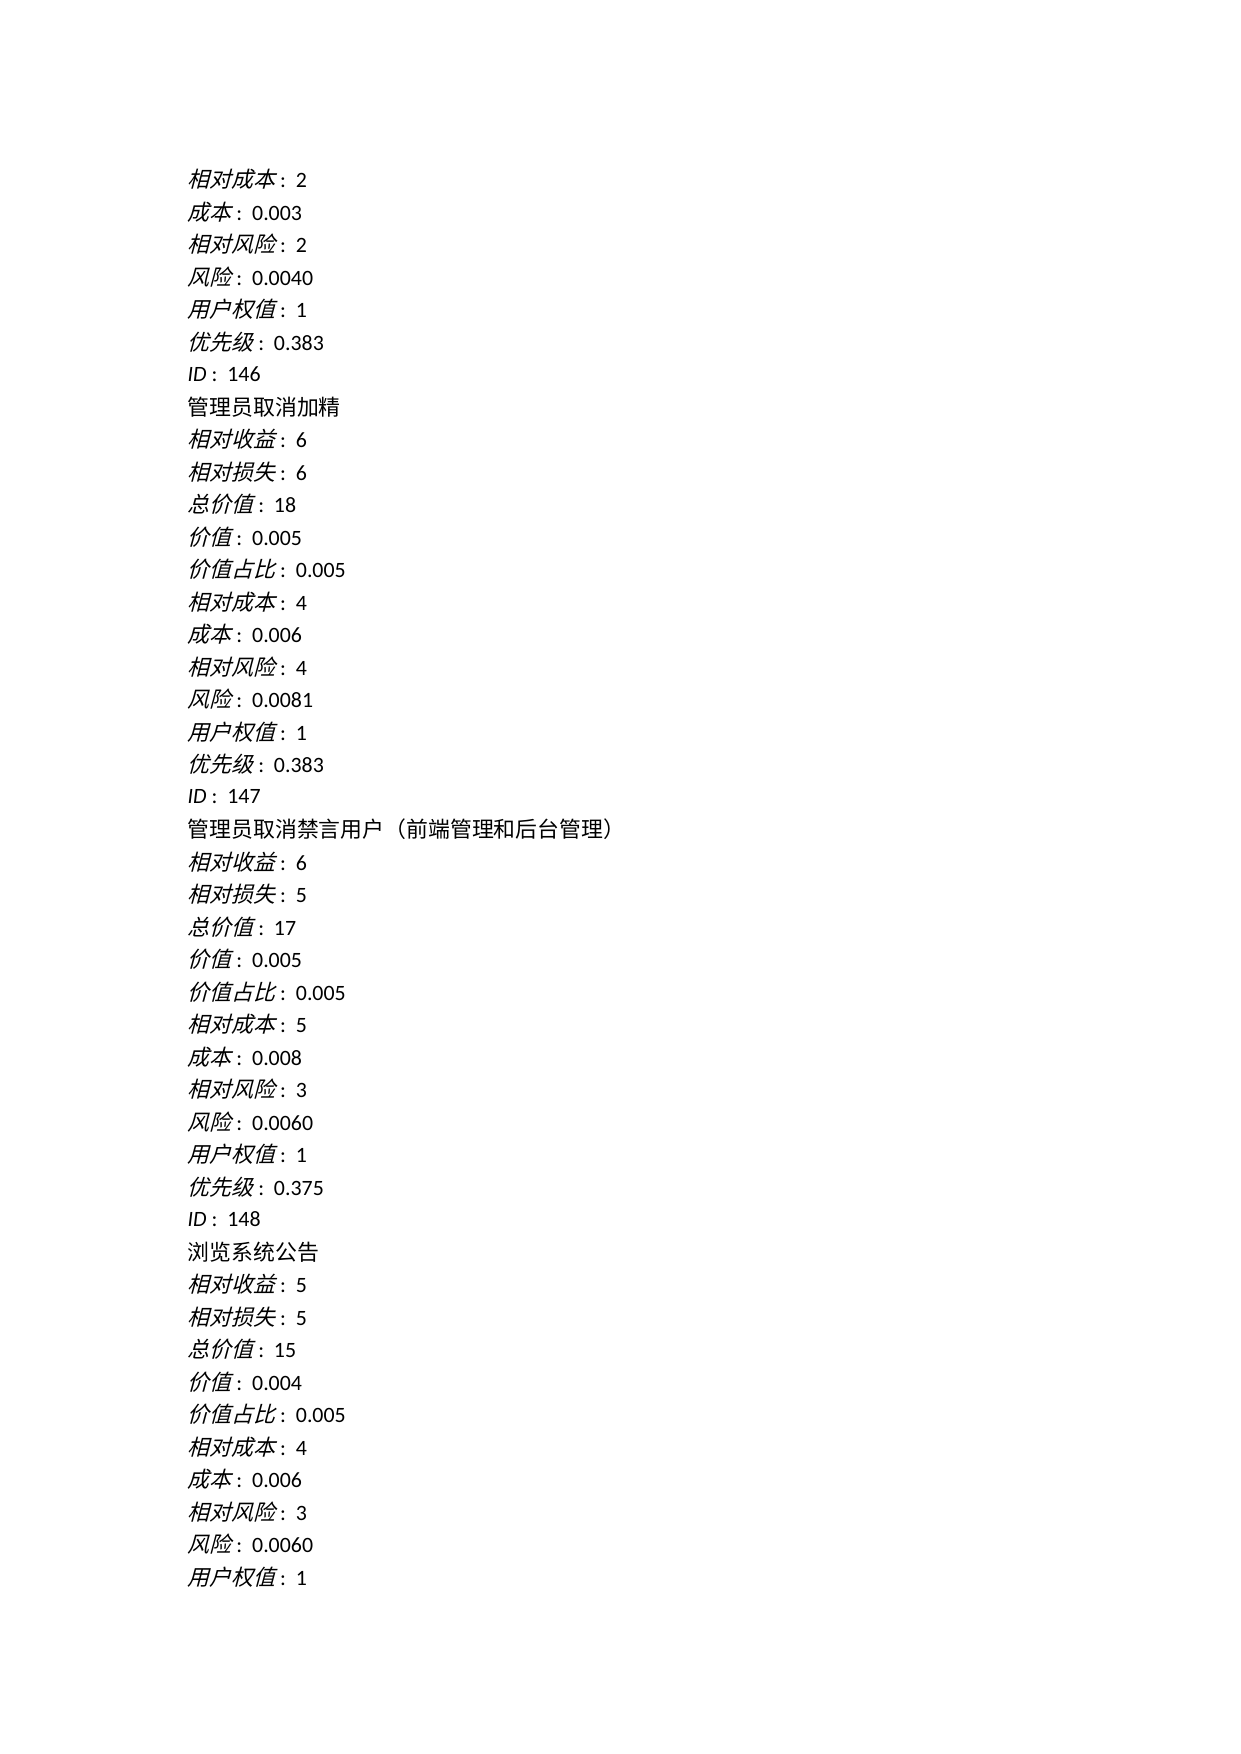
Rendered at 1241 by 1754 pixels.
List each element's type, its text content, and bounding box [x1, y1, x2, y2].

text 相对成本 : 2 [187, 162, 1053, 194]
text ID : 146 [187, 357, 1053, 389]
text ID : 147 [187, 779, 1053, 812]
text 用户权值 : 1 [187, 1559, 1053, 1592]
text 优先级 : 0.375 [187, 1169, 1053, 1202]
text 价值 : 0.005 [187, 942, 1053, 974]
text 价值 : 0.005 [187, 519, 1053, 552]
text 风险 : 0.0060 [187, 1104, 1053, 1137]
text 管理员取消禁言用户（前端管理和后台管理） [187, 812, 1053, 844]
text 价值占比 : 0.005 [187, 974, 1053, 1007]
text 浏览系统公告 [187, 1234, 1053, 1267]
text 相对成本 : 5 [187, 1007, 1053, 1039]
text 价值 : 0.004 [187, 1364, 1053, 1397]
text 风险 : 0.0060 [187, 1527, 1053, 1559]
text 相对风险 : 2 [187, 227, 1053, 259]
text 成本 : 0.003 [187, 194, 1053, 227]
text 用户权值 : 1 [187, 1137, 1053, 1169]
text 价值占比 : 0.005 [187, 552, 1053, 584]
text 用户权值 : 1 [187, 292, 1053, 324]
text 风险 : 0.0040 [187, 259, 1053, 292]
text 相对收益 : 6 [187, 844, 1053, 877]
text 相对损失 : 5 [187, 877, 1053, 909]
text 总价值 : 15 [187, 1332, 1053, 1364]
text 风险 : 0.0081 [187, 682, 1053, 714]
text 相对损失 : 6 [187, 454, 1053, 487]
text 成本 : 0.008 [187, 1039, 1053, 1072]
text 用户权值 : 1 [187, 714, 1053, 747]
text 相对损失 : 5 [187, 1299, 1053, 1332]
text 优先级 : 0.383 [187, 747, 1053, 779]
text ID : 148 [187, 1202, 1053, 1234]
text 总价值 : 17 [187, 909, 1053, 942]
text 相对成本 : 4 [187, 584, 1053, 617]
text 相对收益 : 5 [187, 1267, 1053, 1299]
text 成本 : 0.006 [187, 617, 1053, 649]
text 成本 : 0.006 [187, 1462, 1053, 1494]
text 价值占比 : 0.005 [187, 1397, 1053, 1429]
text 管理员取消加精 [187, 389, 1053, 422]
text 相对风险 : 4 [187, 649, 1053, 682]
text 优先级 : 0.383 [187, 324, 1053, 357]
text 相对收益 : 6 [187, 422, 1053, 454]
text 相对风险 : 3 [187, 1072, 1053, 1104]
text 总价值 : 18 [187, 487, 1053, 519]
text 相对风险 : 3 [187, 1494, 1053, 1527]
text 相对成本 : 4 [187, 1429, 1053, 1462]
